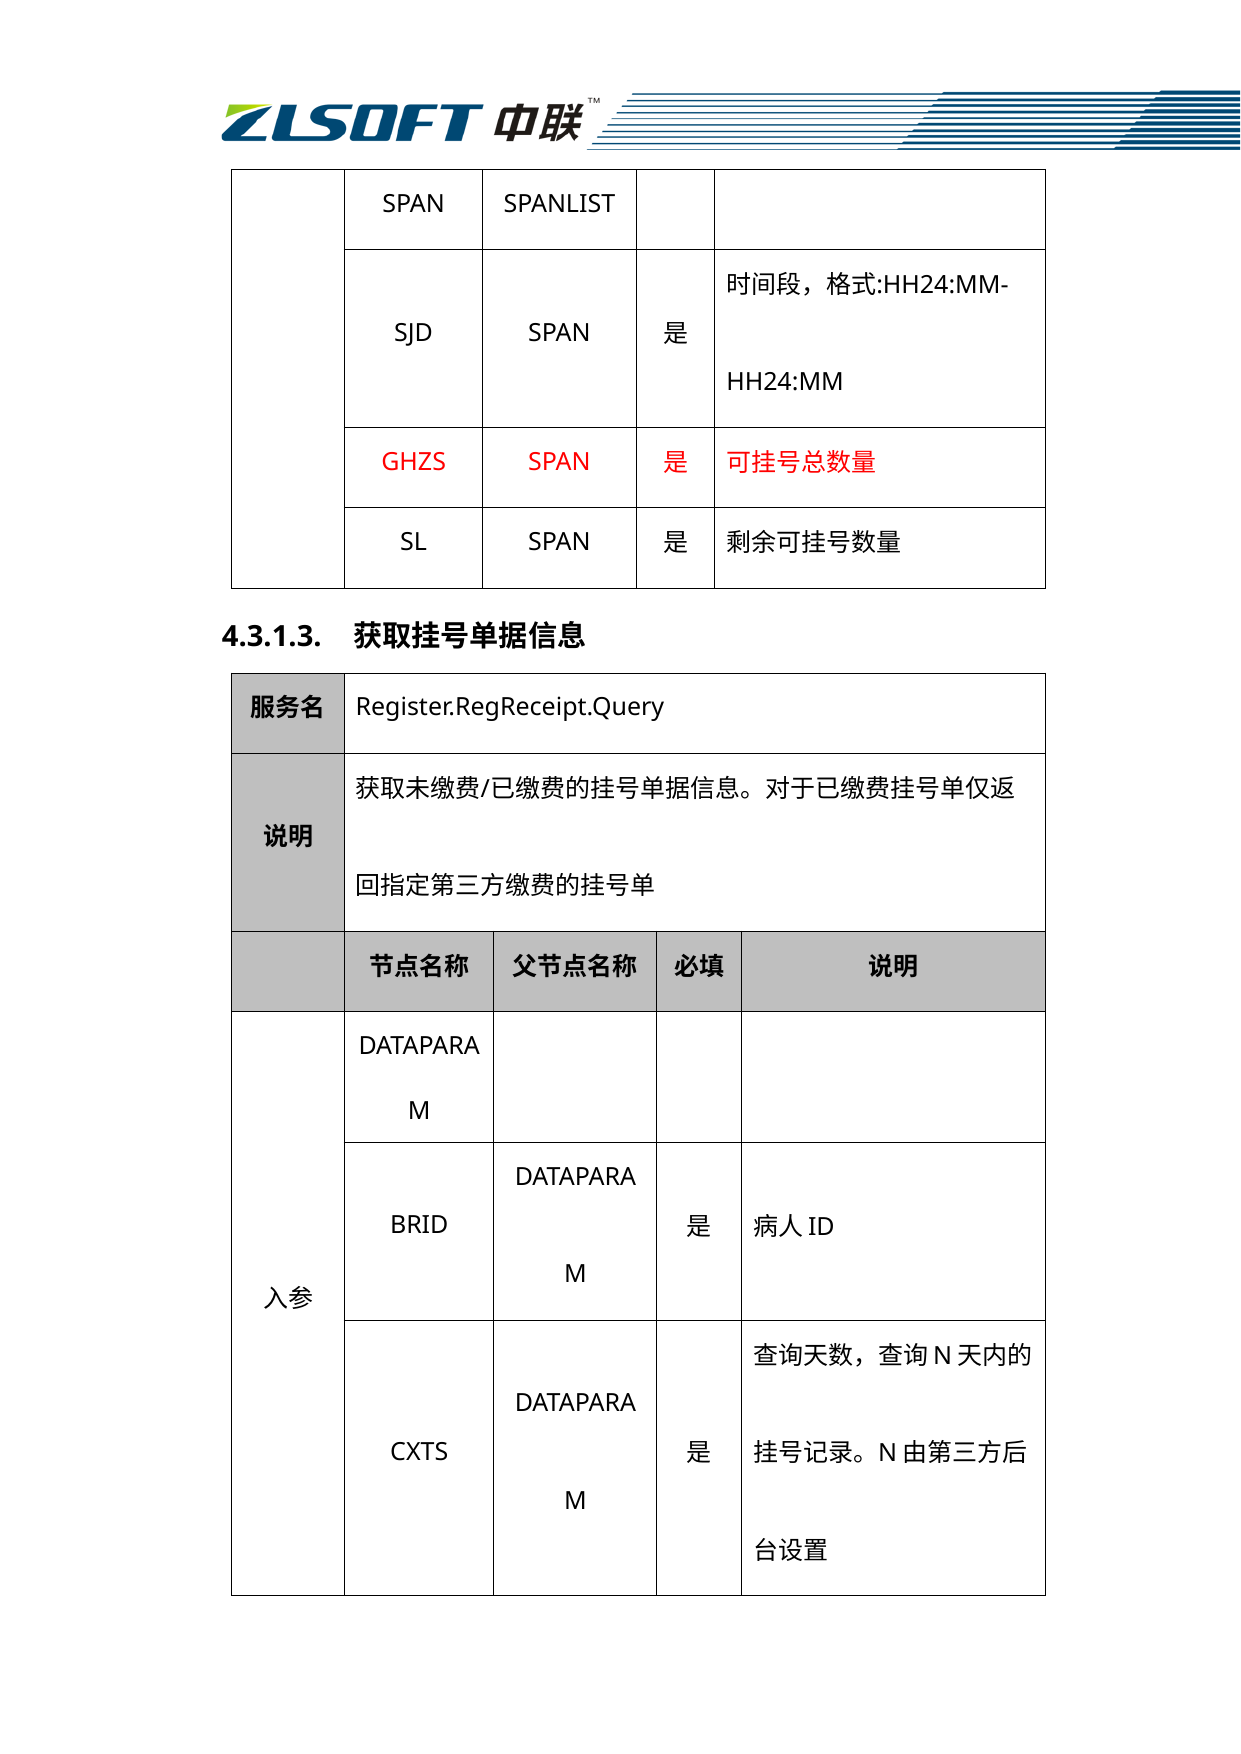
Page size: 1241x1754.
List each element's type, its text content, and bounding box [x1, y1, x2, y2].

table_cell 必填 [657, 932, 741, 1011]
table_cell 是 [637, 508, 714, 588]
table_cell 是 [637, 250, 714, 427]
table_cell DATAPARAM [494, 1143, 656, 1320]
table_cell [742, 1012, 1045, 1142]
table_cell SJD [345, 250, 482, 427]
table_cell 时间段，格式:hh24:mm-hh24:mm [715, 250, 1045, 427]
table_cell [715, 170, 1045, 249]
table_cell CXTS [345, 1321, 493, 1595]
table_cell DATAPARAM [494, 1321, 656, 1595]
table_cell 是 [637, 428, 714, 507]
table_cell 入参 [232, 1012, 344, 1595]
table_cell SPAN [483, 428, 636, 507]
table_cell BRID [345, 1143, 493, 1320]
table_cell GHZS [345, 428, 482, 507]
subtitle 获取挂号单据信息 [222, 601, 1053, 666]
table_cell [637, 170, 714, 249]
table_cell SPAN [483, 508, 636, 588]
table_cell 说明 [742, 932, 1045, 1011]
picture [221, 88, 1241, 150]
table_cell SL [345, 508, 482, 588]
table_header 服务名 [232, 674, 344, 753]
table_cell SPANLIST [483, 170, 636, 249]
table_cell 查询天数，查询n天内的挂号记录。n由第三方后台设置 [742, 1321, 1045, 1595]
table_cell 是 [657, 1321, 741, 1595]
table_cell 父节点名称 [494, 932, 656, 1011]
table_cell 获取未缴费/已缴费的挂号单据信息。对于已缴费挂号单仅返回指定第三方缴费的挂号单 [345, 754, 1045, 931]
table_cell [494, 1012, 656, 1142]
table_cell 病人ID [742, 1143, 1045, 1320]
table_cell [232, 932, 344, 1011]
table_cell SPAN [345, 170, 482, 249]
table_cell 可挂号总数量 [715, 428, 1045, 507]
table_cell 节点名称 [345, 932, 493, 1011]
table_cell SPAN [483, 250, 636, 427]
table_cell 是 [657, 1143, 741, 1320]
table_cell 剩余可挂号数量 [715, 508, 1045, 588]
table_cell [657, 1012, 741, 1142]
table_header Register.RegReceipt.Query [345, 674, 1045, 753]
table_cell DATAPARAM [345, 1012, 493, 1142]
table_cell 说明 [232, 754, 344, 931]
